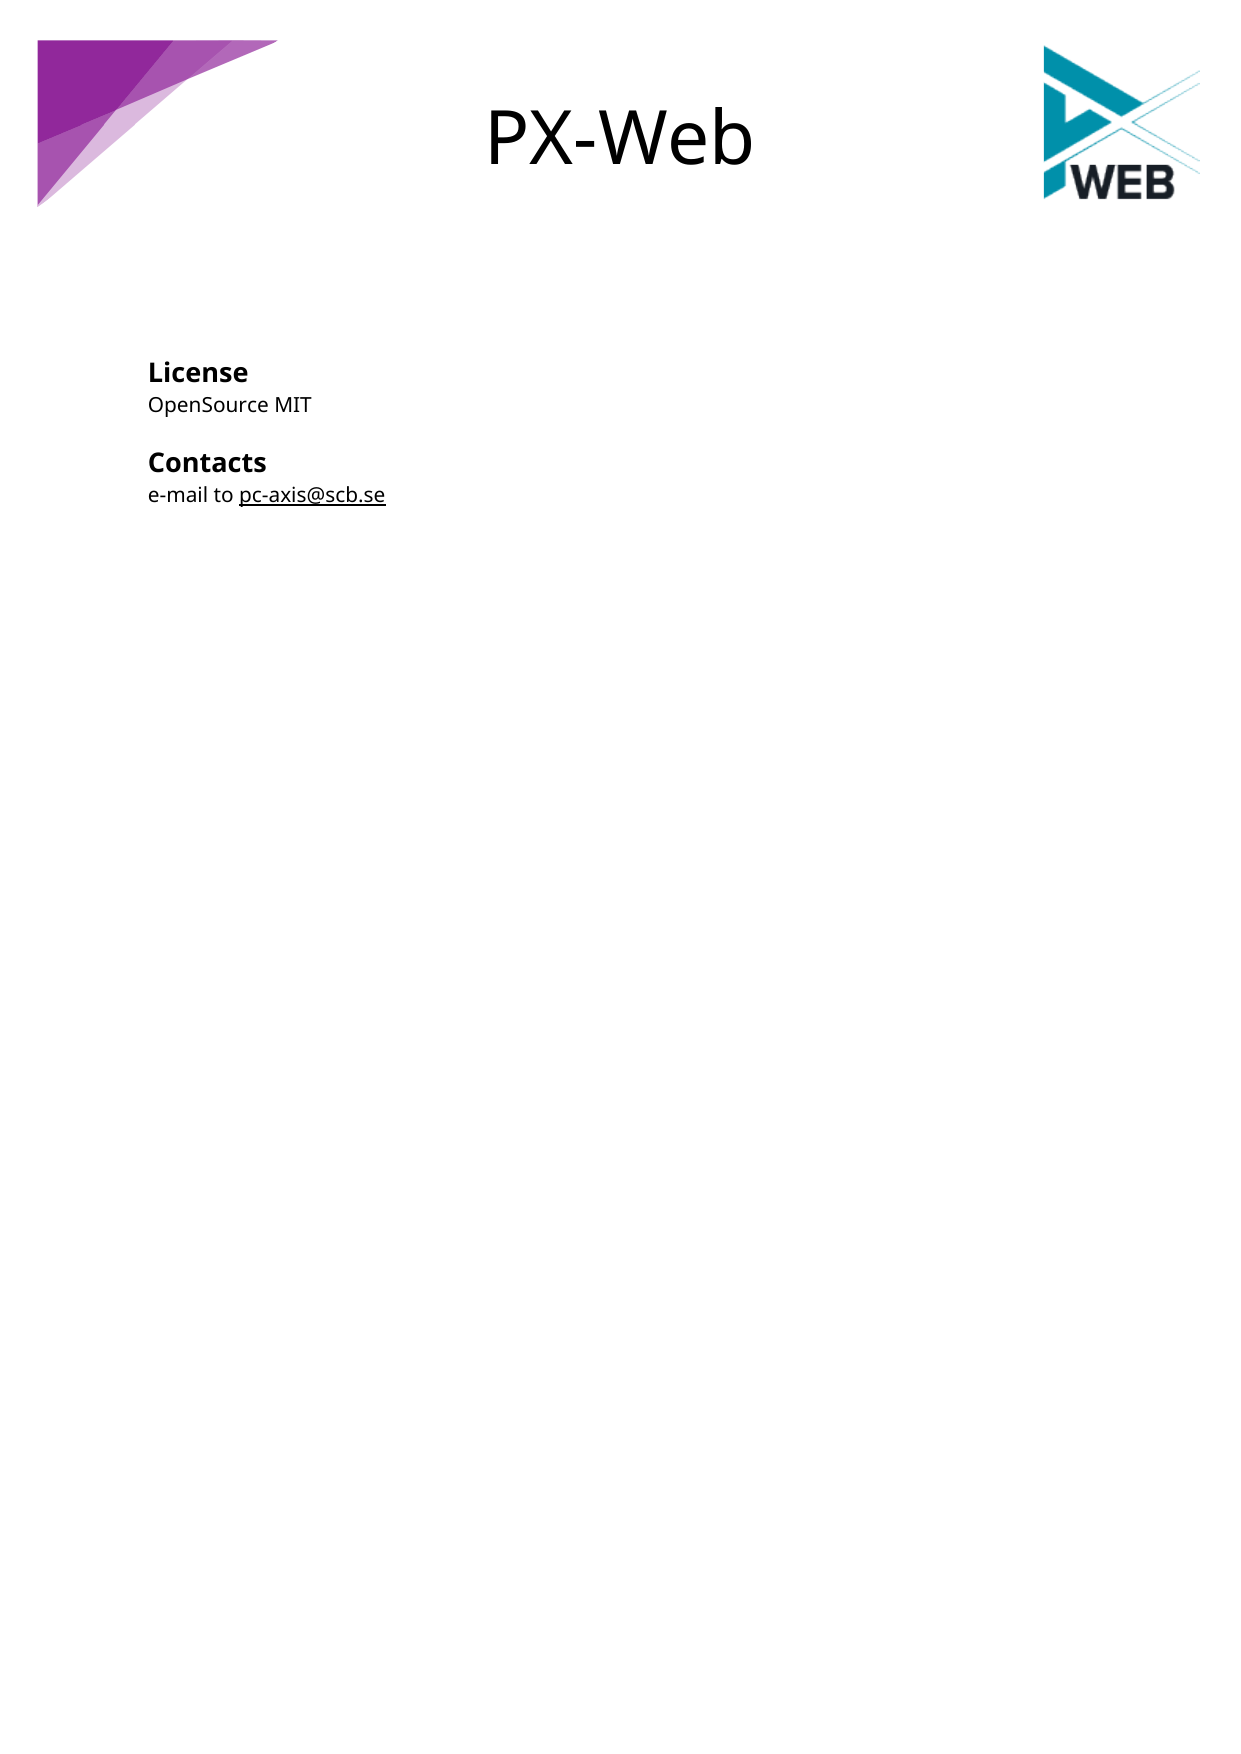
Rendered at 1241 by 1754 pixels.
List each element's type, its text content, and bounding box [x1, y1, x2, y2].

picture [1043, 44, 1200, 201]
text OpenSource MIT [148, 390, 583, 418]
text e-mail to pc-axis@scb.se [148, 480, 583, 509]
subtitle Contacts [148, 443, 583, 480]
picture [37, 40, 279, 209]
subtitle License [148, 353, 583, 390]
